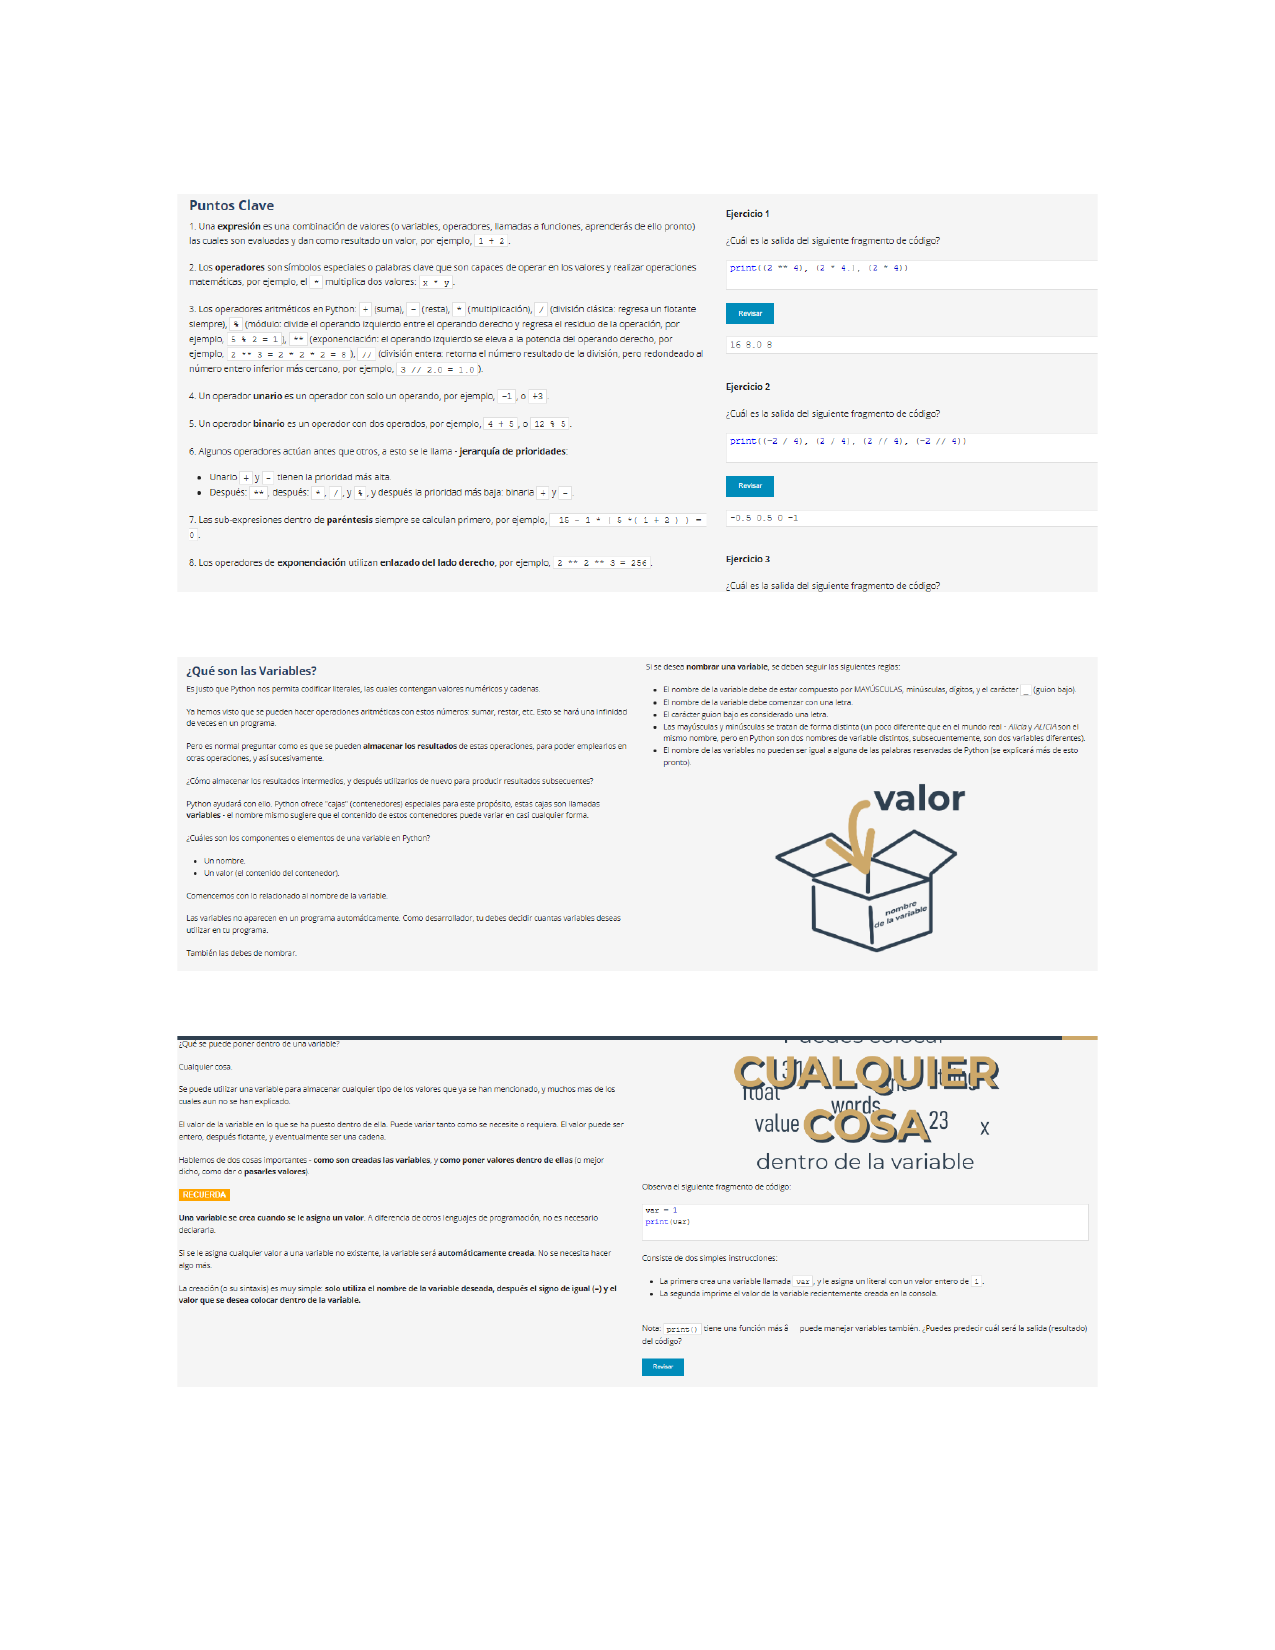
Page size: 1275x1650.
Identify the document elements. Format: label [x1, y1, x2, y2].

picture [177, 657, 1098, 971]
picture [177, 1036, 1098, 1387]
picture [177, 194, 1098, 592]
